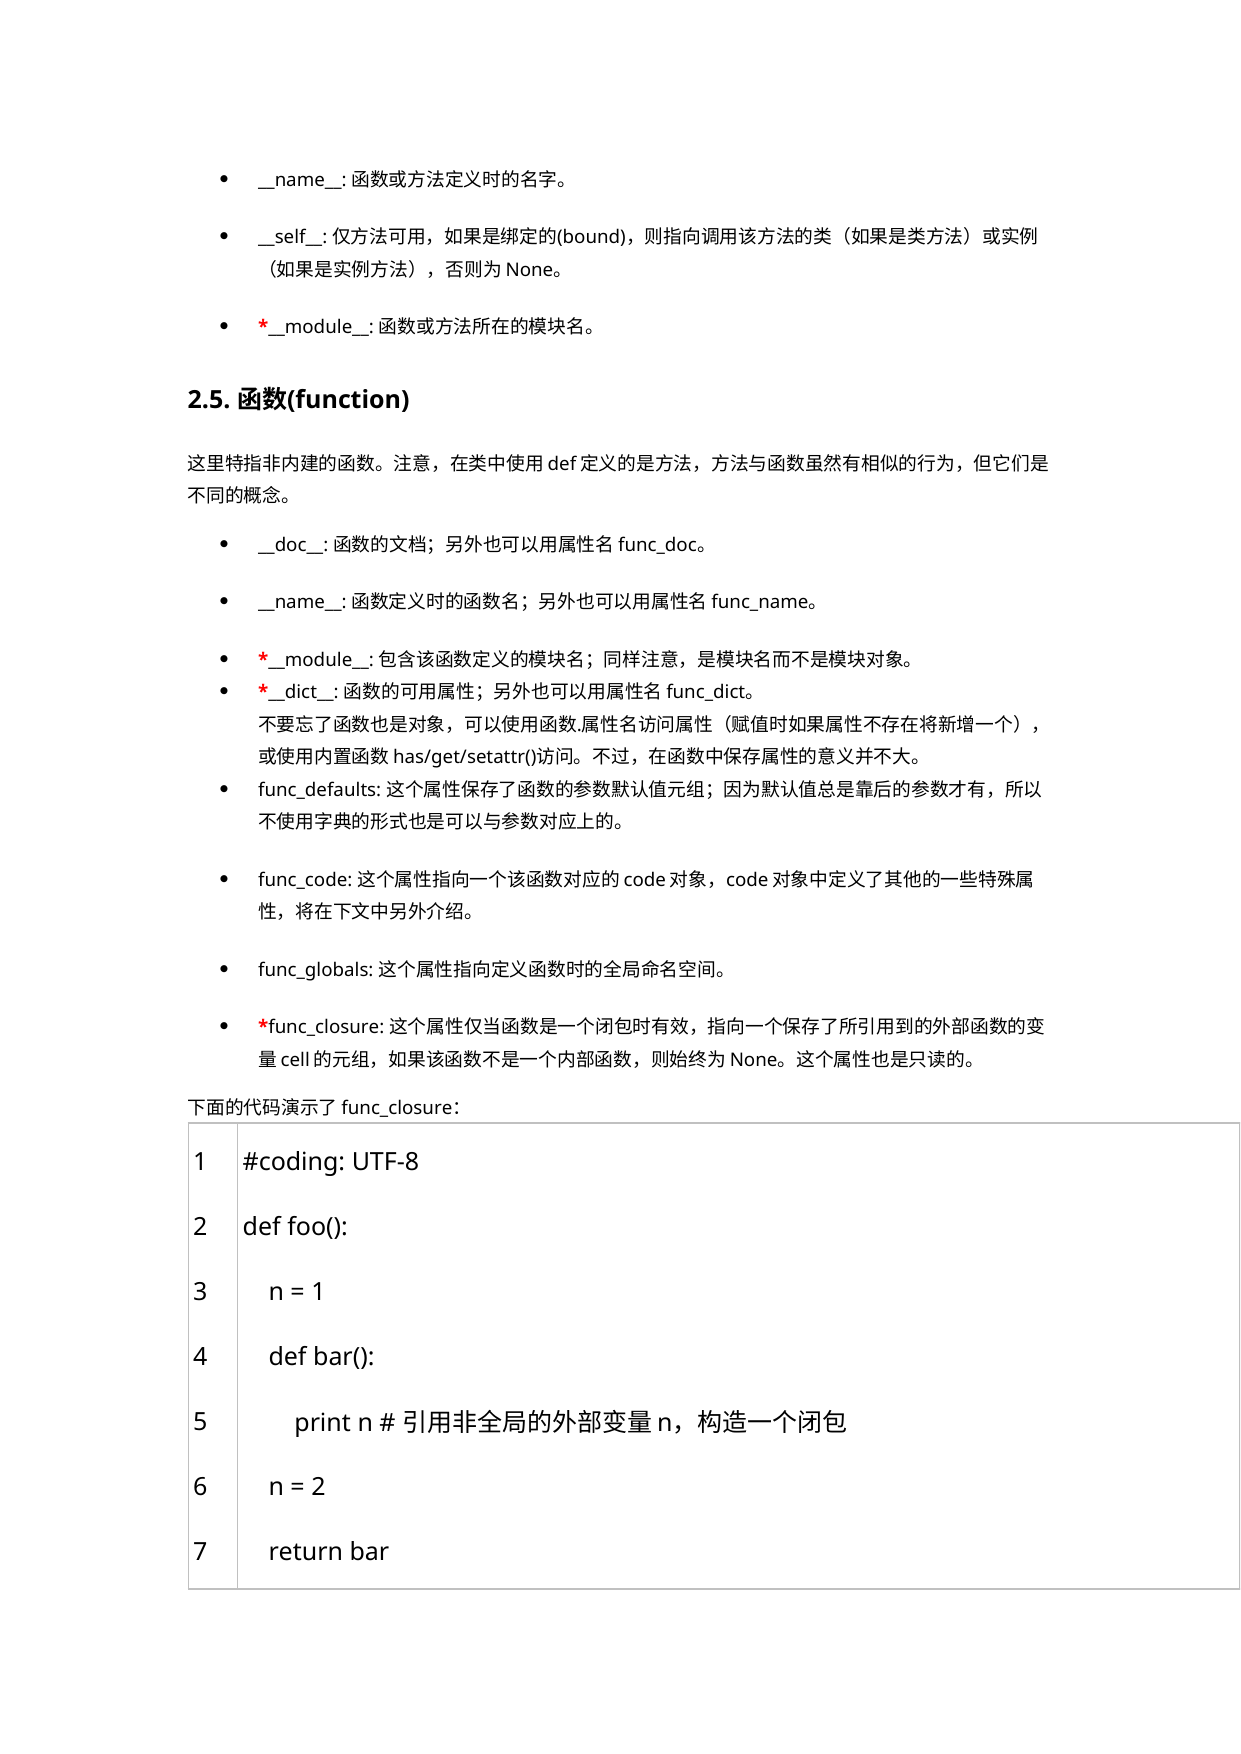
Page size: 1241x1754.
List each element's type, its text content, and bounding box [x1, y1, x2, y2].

text 2.5. 函数(function) [187, 365, 1053, 430]
list *func_closure: 这个属性仅当函数是一个闭包时有效，指向一个保存了所引用到的外部函数的变量cell的元组，如果该函数不是一个内部函数，则始终为None。这个属性也是只读的。 [220, 1009, 1053, 1074]
list __self__: 仅方法可用，如果是绑定的(bound)，则指向调用该方法的类（如果是类方法）或实例（如果是实例方法），否则为None。 [220, 219, 1053, 284]
list *__dict__: 函数的可用属性；另外也可以用属性名func_dict。 不要忘了函数也是对象，可以使用函数.属性名访问属性（赋值时如果属性不存在将新增一个），或使用内置函数has/get/setattr()访问。不过，在函数中保存属性的意义并不大。 [220, 674, 1053, 772]
list __doc__: 函数的文档；另外也可以用属性名func_doc。 [220, 527, 1053, 559]
list __name__: 函数或方法定义时的名字。 [220, 162, 1053, 194]
list func_defaults: 这个属性保存了函数的参数默认值元组；因为默认值总是靠后的参数才有，所以不使用字典的形式也是可以与参数对应上的。 [220, 772, 1053, 837]
text 这里特指非内建的函数。注意，在类中使用def定义的是方法，方法与函数虽然有相似的行为，但它们是不同的概念。 [187, 446, 1053, 511]
text 下面的代码演示了func_closure： [187, 1090, 1053, 1122]
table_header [189, 1124, 237, 1588]
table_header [238, 1124, 1239, 1588]
list func_globals: 这个属性指向定义函数时的全局命名空间。 [220, 952, 1053, 984]
list func_code: 这个属性指向一个该函数对应的code对象，code对象中定义了其他的一些特殊属性，将在下文中另外介绍。 [220, 862, 1053, 927]
list __name__: 函数定义时的函数名；另外也可以用属性名func_name。 [220, 584, 1053, 617]
list *__module__: 包含该函数定义的模块名；同样注意，是模块名而不是模块对象。 [220, 642, 1053, 674]
list *__module__: 函数或方法所在的模块名。 [220, 309, 1053, 342]
